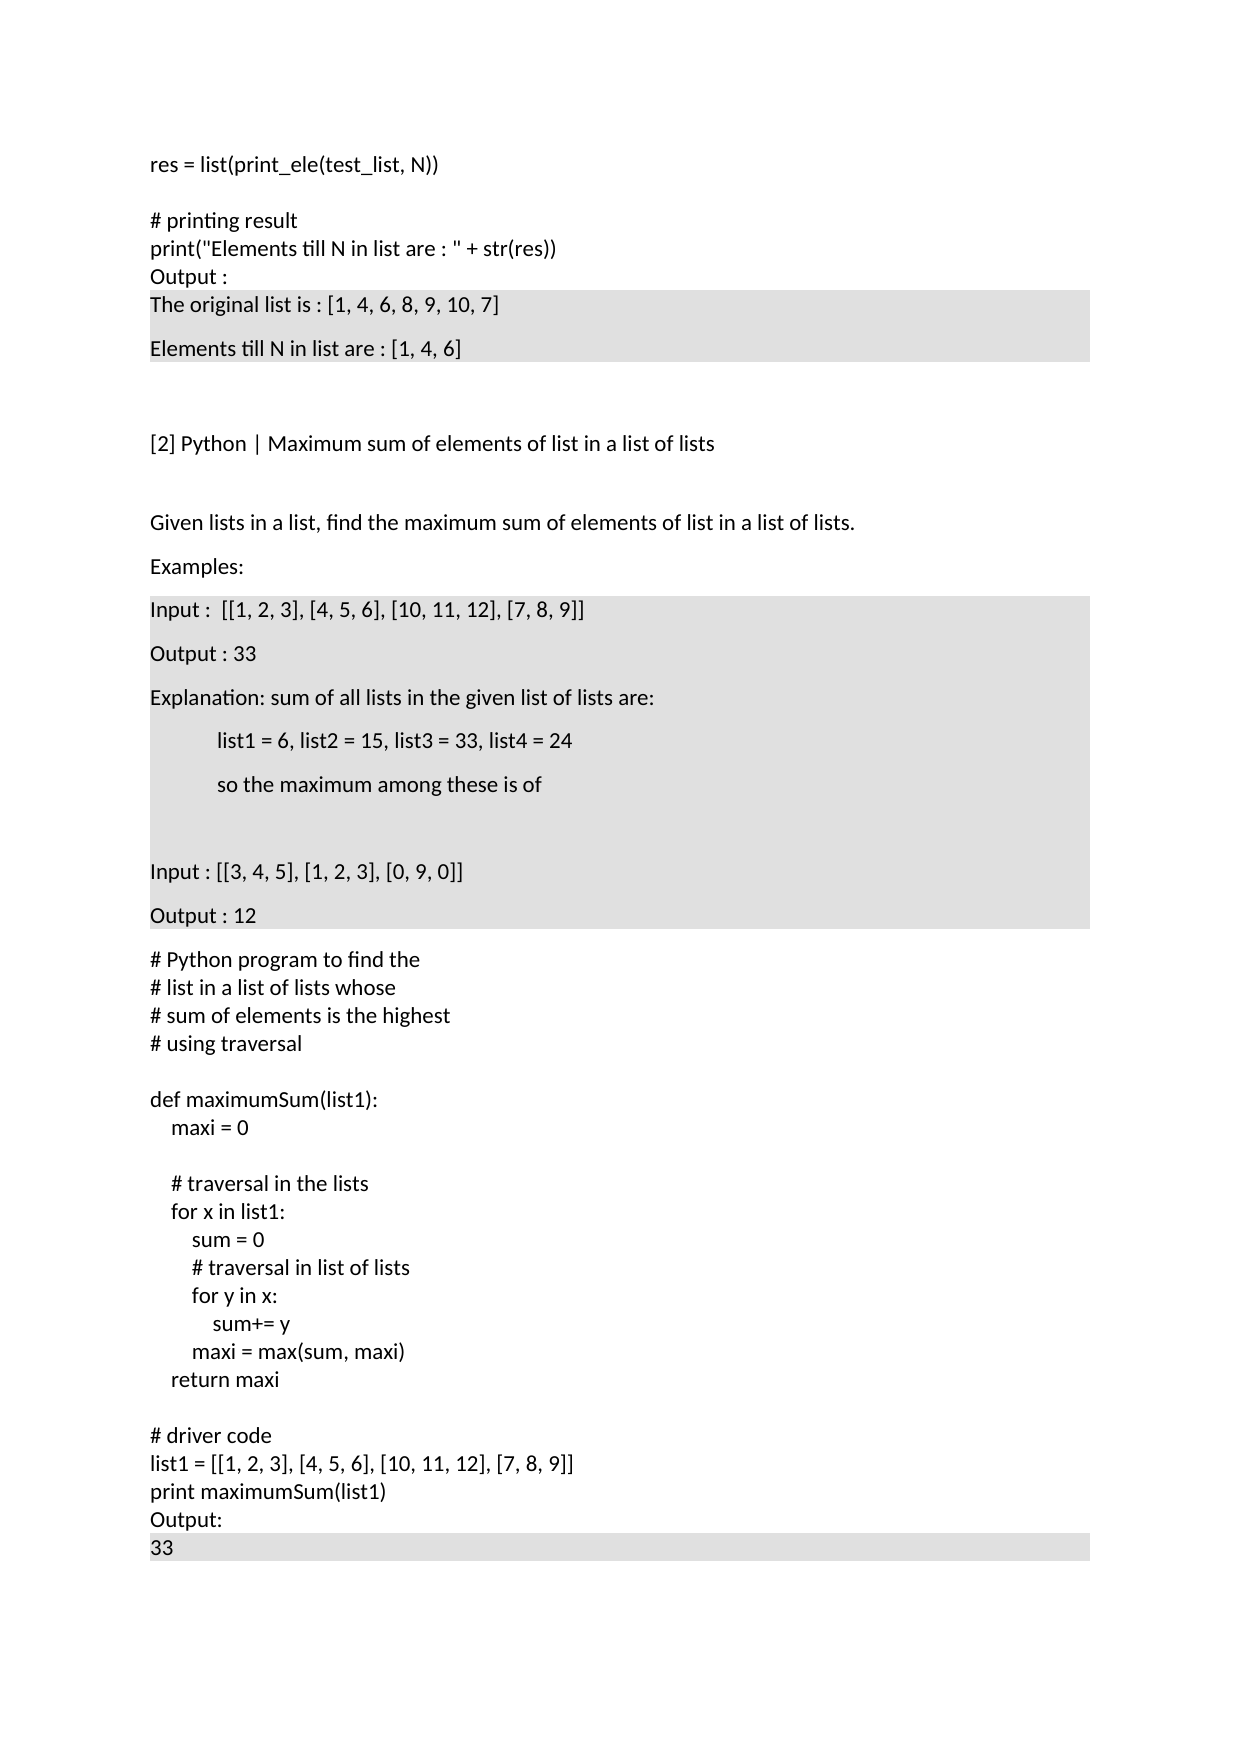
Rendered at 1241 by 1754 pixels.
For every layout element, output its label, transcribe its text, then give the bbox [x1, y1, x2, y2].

text Explanation: sum of all lists in the given list of lists are: [150, 683, 1090, 711]
text Output : 33 [150, 639, 1090, 667]
text Output: [150, 1505, 1090, 1533]
text 33 [150, 1533, 1090, 1561]
table_header # Python program to find the # list in a list of lists whose # sum of elements is the highest # using traversal def maximumSum(list1): maxi = 0 # traversal in the lists for x in list1: sum = 0 # traversal in list of lists for y in x: sum+= y maxi = max(sum, maxi) return maxi # driver code list1 = [[1, 2, 3], [4, 5, 6], [10, 11, 12], [7, 8, 9]] print maximumSum(list1) [150, 945, 1087, 1505]
text The original list is : [1, 4, 6, 8, 9, 10, 7] [150, 290, 1090, 318]
text Elements till N in list are : [1, 4, 6] [150, 334, 1090, 362]
text Input : [[3, 4, 5], [1, 2, 3], [0, 9, 0]] [150, 857, 1090, 886]
subtitle [2] Python | Maximum sum of elements of list in a list of lists [150, 429, 1090, 457]
text Output : 12 [150, 901, 1090, 929]
text Output : [150, 262, 1090, 290]
text so the maximum among these is of [150, 770, 1090, 798]
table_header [150, 150, 1087, 262]
text Input : [[1, 2, 3], [4, 5, 6], [10, 11, 12], [7, 8, 9]] [150, 596, 1090, 624]
text Given lists in a list, find the maximum sum of elements of list in a list of lists. [150, 480, 1090, 536]
text Examples: [150, 552, 1090, 580]
text list1 = 6, list2 = 15, list3 = 33, list4 = 24 [150, 727, 1090, 754]
